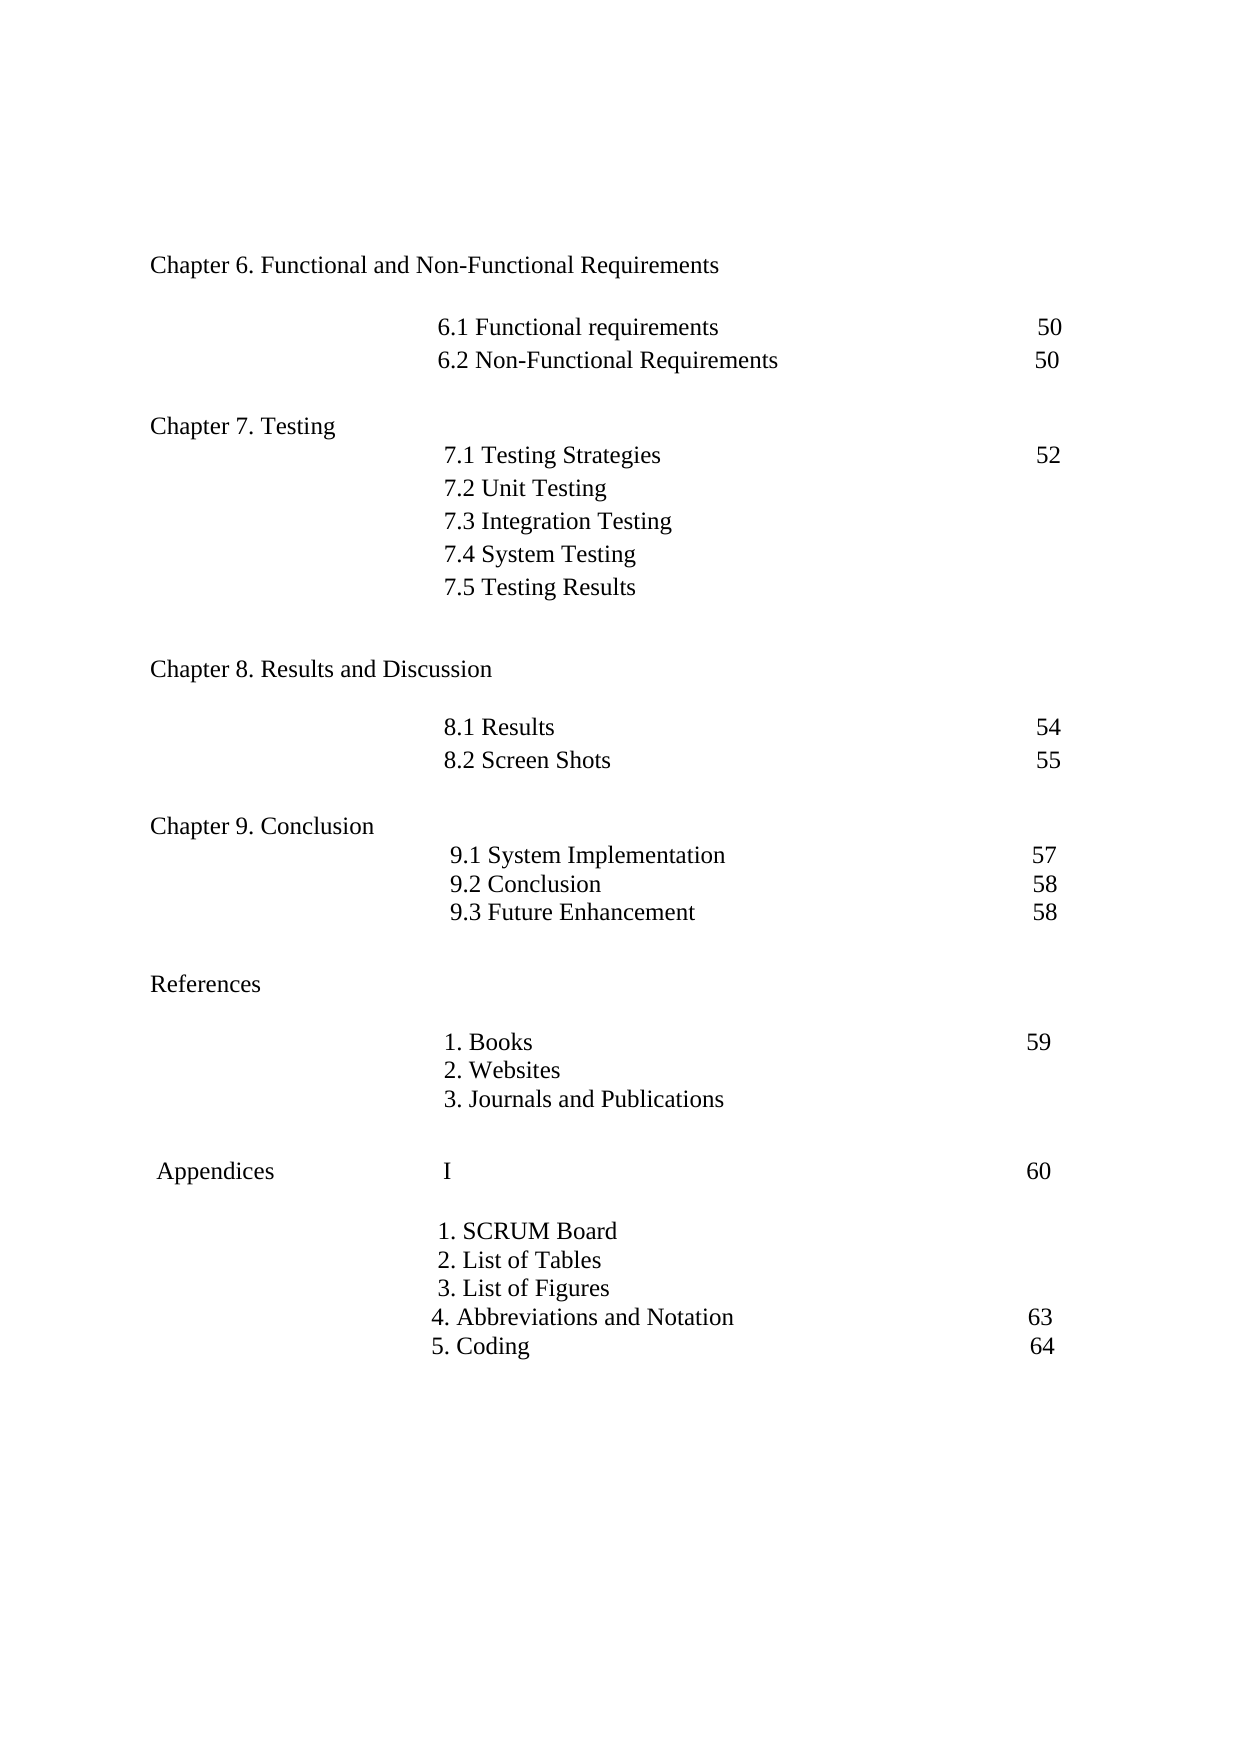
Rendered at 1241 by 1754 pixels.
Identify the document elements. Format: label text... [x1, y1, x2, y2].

text 7.3 Integration Testing [150, 506, 1090, 534]
text 6.1 Functional requirements 50 [150, 312, 1090, 341]
text 3. Journals and Publications [150, 1084, 1090, 1113]
text Chapter 7. Testing [150, 411, 1090, 440]
text 3. List of Figures [150, 1273, 1090, 1302]
text 5. Coding 64 [150, 1331, 1090, 1360]
text 8.1 Results 54 [150, 712, 1090, 741]
text 9.2 Conclusion 58 [150, 869, 1090, 897]
text 9.1 System Implementation 57 [150, 840, 1090, 869]
text Chapter 6. Functional and Non-Functional Requirements [150, 250, 1090, 279]
text Chapter 9. Conclusion [150, 811, 1090, 840]
text 2. Websites [150, 1056, 1090, 1084]
text 6.2 Non-Functional Requirements 50 [150, 345, 1090, 374]
text 7.5 Testing Results [150, 572, 1090, 601]
text Chapter 8. Results and Discussion [150, 654, 1090, 683]
text 7.1 Testing Strategies 52 [150, 440, 1090, 468]
text 2. List of Tables [150, 1245, 1090, 1273]
text 7.4 System Testing [150, 539, 1090, 568]
text 9.3 Future Enhancement 58 [150, 897, 1090, 926]
text 1. SCRUM Board [150, 1216, 1090, 1245]
text 7.2 Unit Testing [150, 473, 1090, 502]
text 1. Books 59 [150, 1027, 1090, 1056]
text 8.2 Screen Shots 55 [150, 745, 1090, 774]
text 4. Abbreviations and Notation 63 [150, 1302, 1090, 1331]
text References [150, 969, 1090, 998]
text Appendices I 60 [150, 1156, 1090, 1185]
